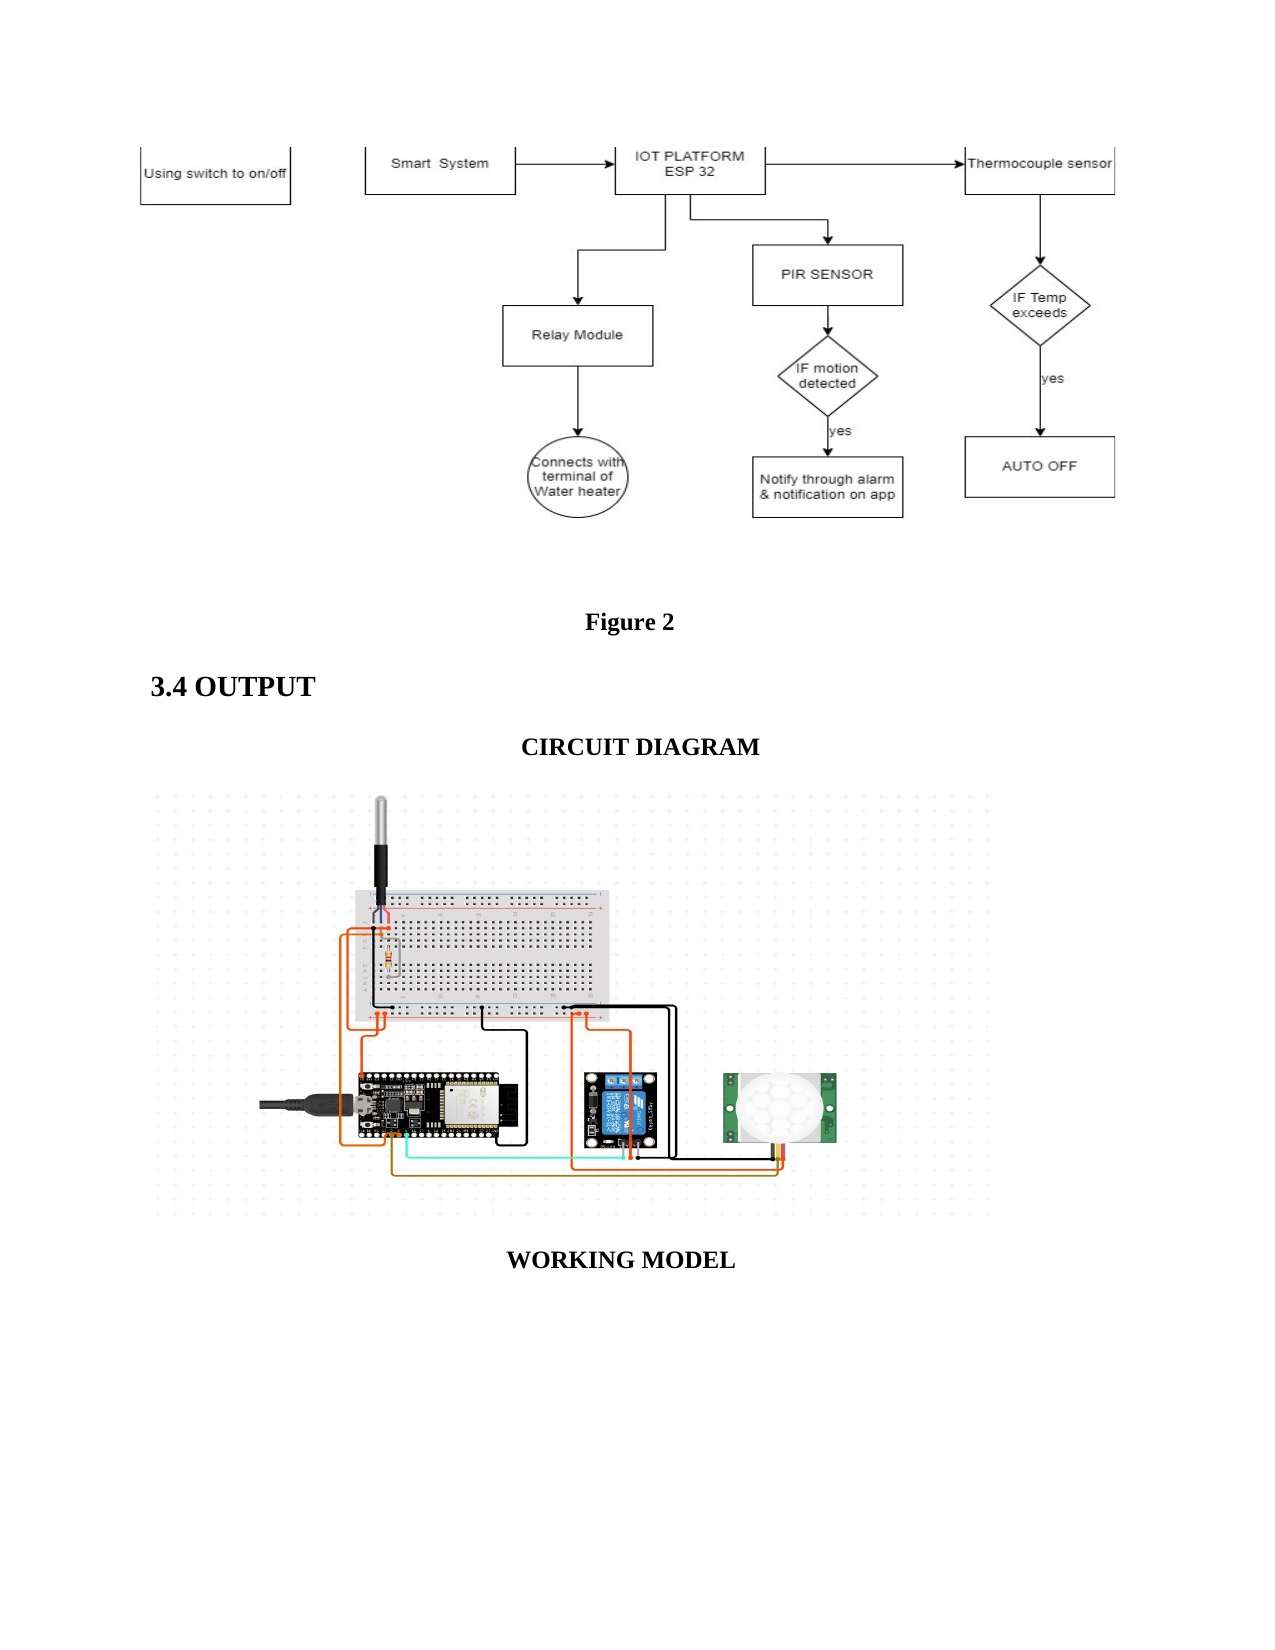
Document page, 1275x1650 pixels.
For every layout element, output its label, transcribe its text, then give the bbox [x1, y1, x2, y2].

picture [149, 787, 996, 1217]
text 3.4 OUTPUT [150, 669, 1132, 703]
text WORKING MODEL [150, 1245, 1070, 1274]
text CIRCUIT DIAGRAM [150, 732, 1132, 760]
text Figure 2 [140, 519, 1003, 636]
picture [140, 147, 1116, 519]
